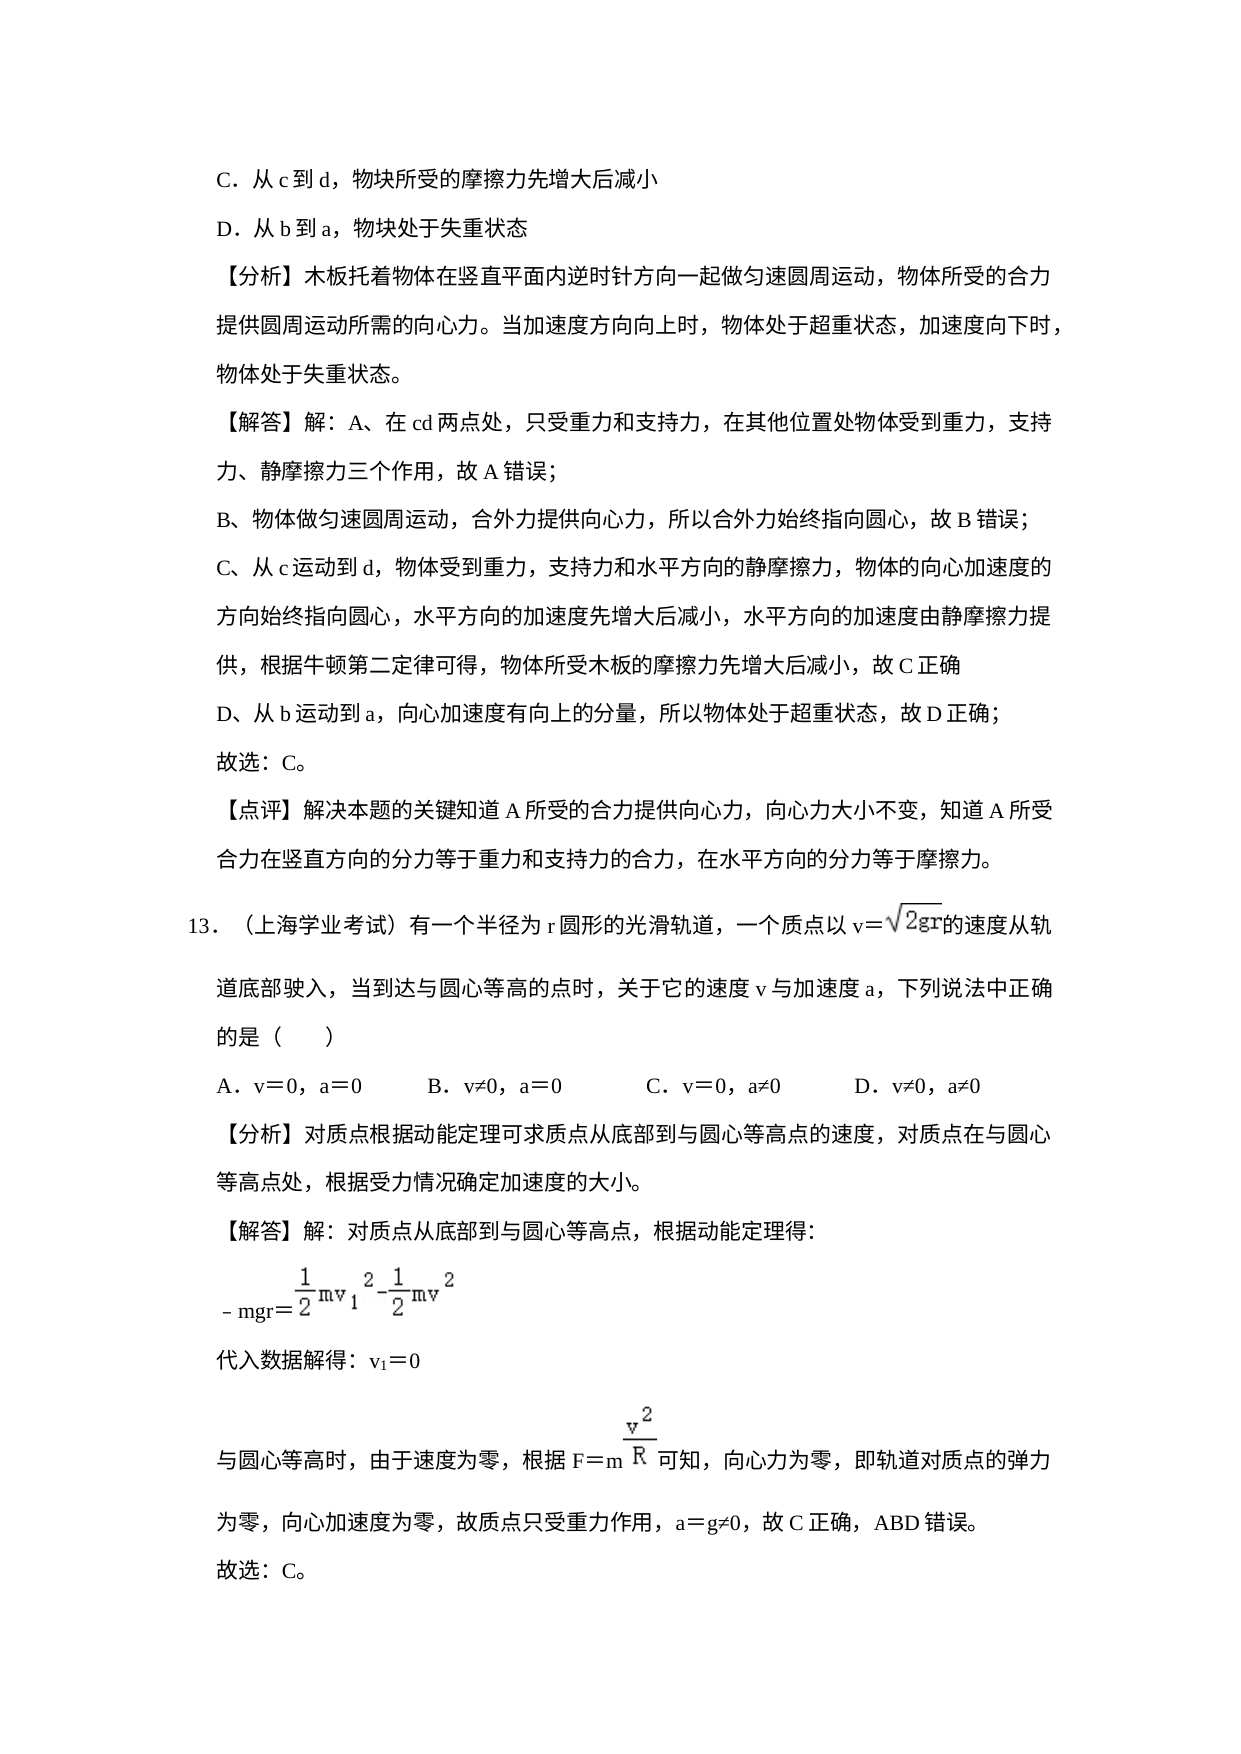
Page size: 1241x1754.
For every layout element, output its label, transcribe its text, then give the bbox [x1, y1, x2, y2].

text 故选：C。 [216, 1553, 1053, 1585]
text D、从b运动到a，向心加速度有向上的分量，所以物体处于超重状态，故D正确； [216, 696, 1053, 728]
text A．v＝0，a＝0 B．v≠0，a＝0 C．v＝0，a≠0 D．v≠0，a≠0 [187, 1068, 1053, 1100]
text 【点评】解决本题的关键知道A所受的合力提供向心力，向心力大小不变，知道A所受合力在竖直方向的分力等于重力和支持力的合力，在水平方向的分力等于摩擦力。 [216, 792, 1053, 874]
text 与圆心等高时，由于速度为零，根据F＝m可知，向心力为零，即轨道对质点的弹力为零，向心加速度为零，故质点只受重力作用，a＝g≠0，故C正确，ABD错误。 [216, 1391, 1053, 1537]
text D．从b到a，物块处于失重状态 [187, 210, 1053, 243]
text 【分析】对质点根据动能定理可求质点从底部到与圆心等高点的速度，对质点在与圆心等高点处，根据受力情况确定加速度的大小。 [216, 1116, 1053, 1197]
text B、物体做匀速圆周运动，合外力提供向心力，所以合外力始终指向圆心，故B错误； [216, 502, 1053, 534]
text 代入数据解得：v1＝0 [216, 1342, 1053, 1375]
text 故选：C。 [216, 744, 1053, 777]
picture [294, 1263, 455, 1319]
text C、从c运动到d，物体受到重力，支持力和水平方向的静摩擦力，物体的向心加速度的方向始终指向圆心，水平方向的加速度先增大后减小，水平方向的加速度由静摩擦力提供，根据牛顿第二定律可得，物体所受木板的摩擦力先增大后减小，故C正确 [216, 550, 1053, 680]
text C．从c到d，物块所受的摩擦力先增大后减小 [187, 162, 1053, 194]
picture [622, 1404, 658, 1469]
text ﹣mgr＝ [216, 1262, 1053, 1327]
picture [885, 903, 942, 934]
text 13．（上海学业考试）有一个半径为r圆形的光滑轨道，一个质点以v＝的速度从轨道底部驶入，当到达与圆心等高的点时，关于它的速度v与加速度a，下列说法中正确的是（ ） [187, 889, 1053, 1052]
text 【解答】解：对质点从底部到与圆心等高点，根据动能定理得： [216, 1213, 1053, 1246]
text 【解答】解：A、在cd两点处，只受重力和支持力，在其他位置处物体受到重力，支持力、静摩擦力三个作用，故A错误； [216, 404, 1053, 486]
text 【分析】木板托着物体在竖直平面内逆时针方向一起做匀速圆周运动，物体所受的合力提供圆周运动所需的向心力。当加速度方向向上时，物体处于超重状态，加速度向下时，物体处于失重状态。 [216, 259, 1053, 389]
